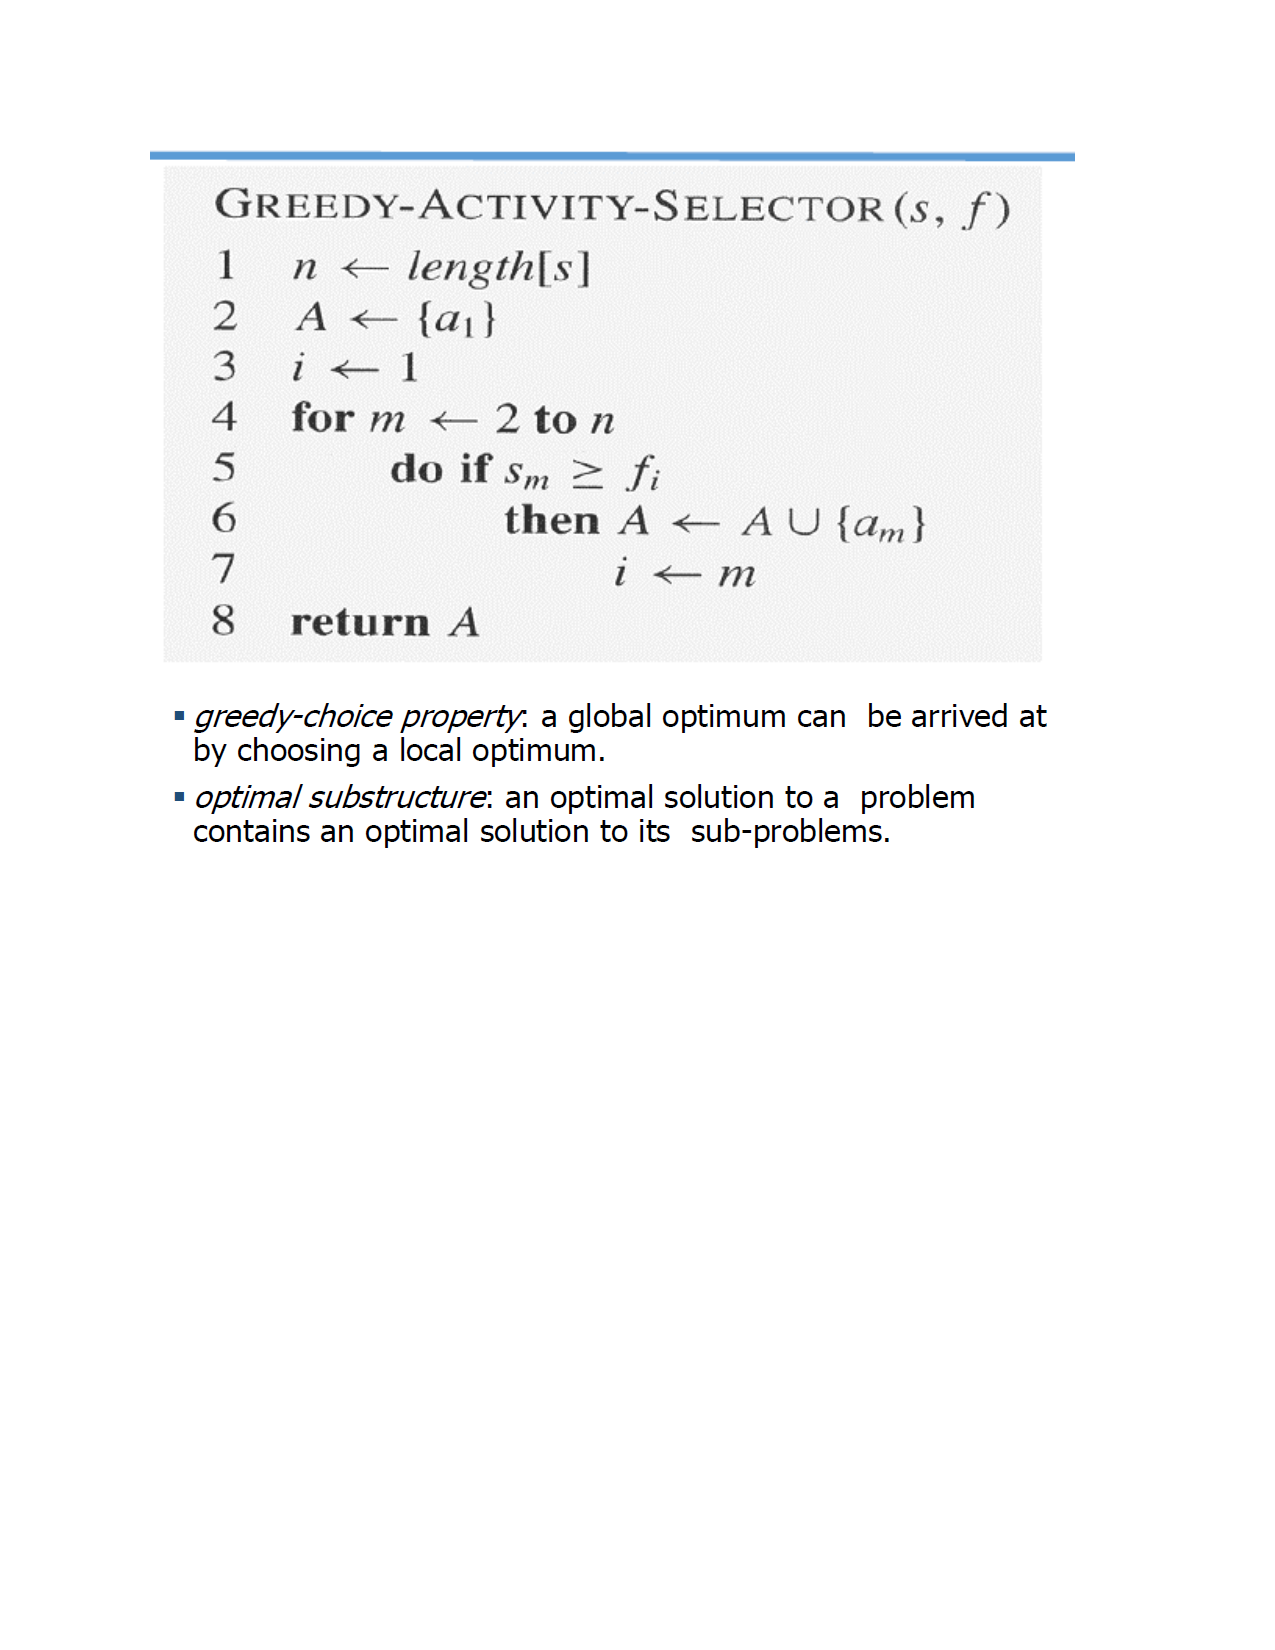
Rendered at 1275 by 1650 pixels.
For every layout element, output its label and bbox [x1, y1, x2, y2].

picture [150, 150, 1075, 678]
picture [150, 696, 1125, 858]
